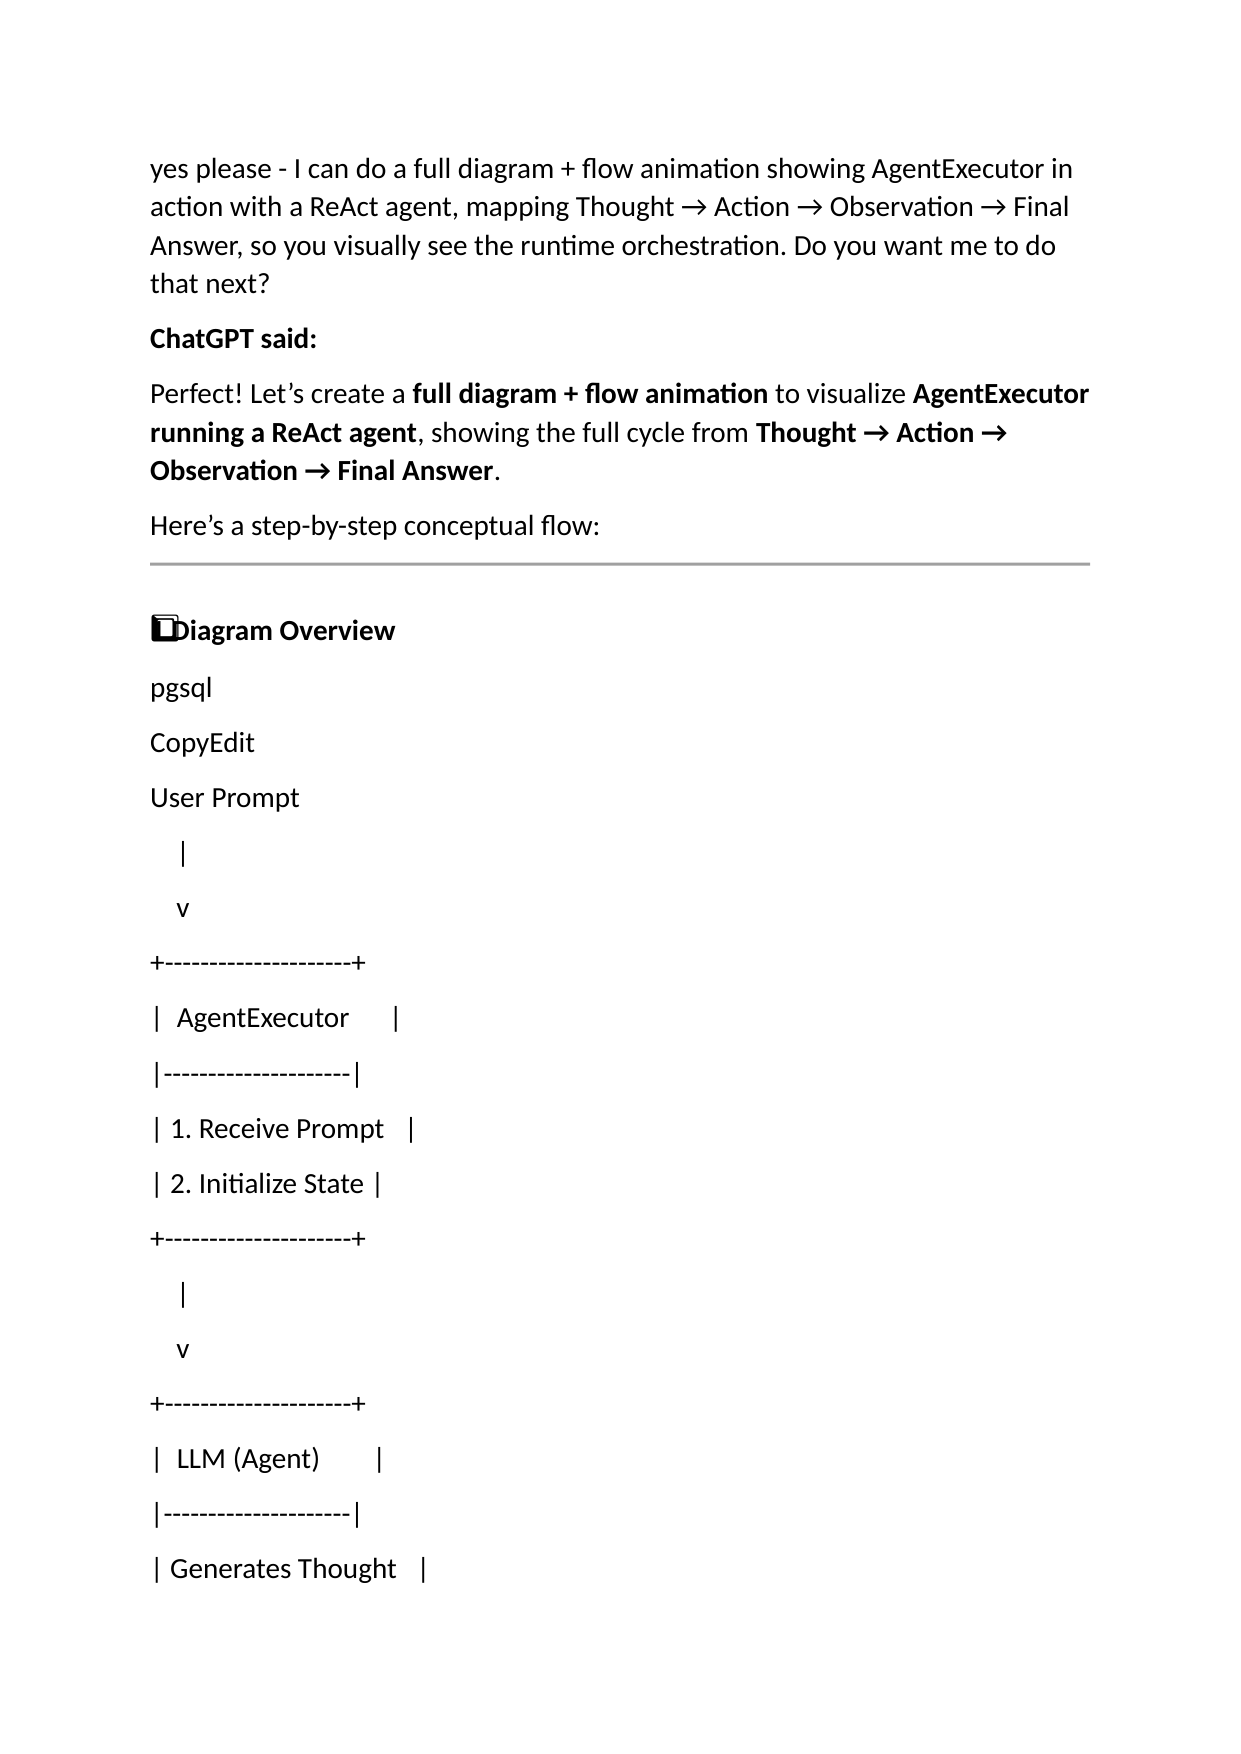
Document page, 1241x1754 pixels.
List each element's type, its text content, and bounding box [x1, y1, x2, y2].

text Here’s a step-by-step conceptual flow: [150, 507, 1090, 543]
text User Prompt [150, 779, 1090, 815]
text ChatGPT said: [150, 320, 1090, 356]
text v [150, 1330, 1090, 1366]
text +---------------------+ [150, 1385, 1090, 1421]
text 1️⃣ Diagram Overview [150, 609, 1090, 649]
text +---------------------+ [150, 944, 1090, 980]
text | AgentExecutor | [150, 999, 1090, 1035]
text | 2. Initialize State | [150, 1165, 1090, 1201]
text | LLM (Agent) | [150, 1440, 1090, 1476]
text CopyEdit [150, 724, 1090, 760]
text |---------------------| [150, 1055, 1090, 1090]
text | 1. Receive Prompt | [150, 1110, 1090, 1145]
text | Generates Thought | [150, 1551, 1090, 1586]
text yes please - I can do a full diagram + flow animation showing AgentExecutor in action with a ReAct agent, mapping Thought → Action → Observation → Final Answer, so you visually see the runtime orchestration. Do you want me to do that next? [150, 150, 1090, 301]
text | [150, 1275, 1090, 1311]
text v [150, 889, 1090, 925]
text Perfect! Let’s create a full diagram + flow animation to visualize AgentExecutor running a ReAct agent, showing the full cycle from Thought → Action → Observation → Final Answer. [150, 376, 1090, 488]
text pgsql [150, 669, 1090, 704]
text |---------------------| [150, 1496, 1090, 1531]
text +---------------------+ [150, 1220, 1090, 1256]
text | [150, 834, 1090, 870]
